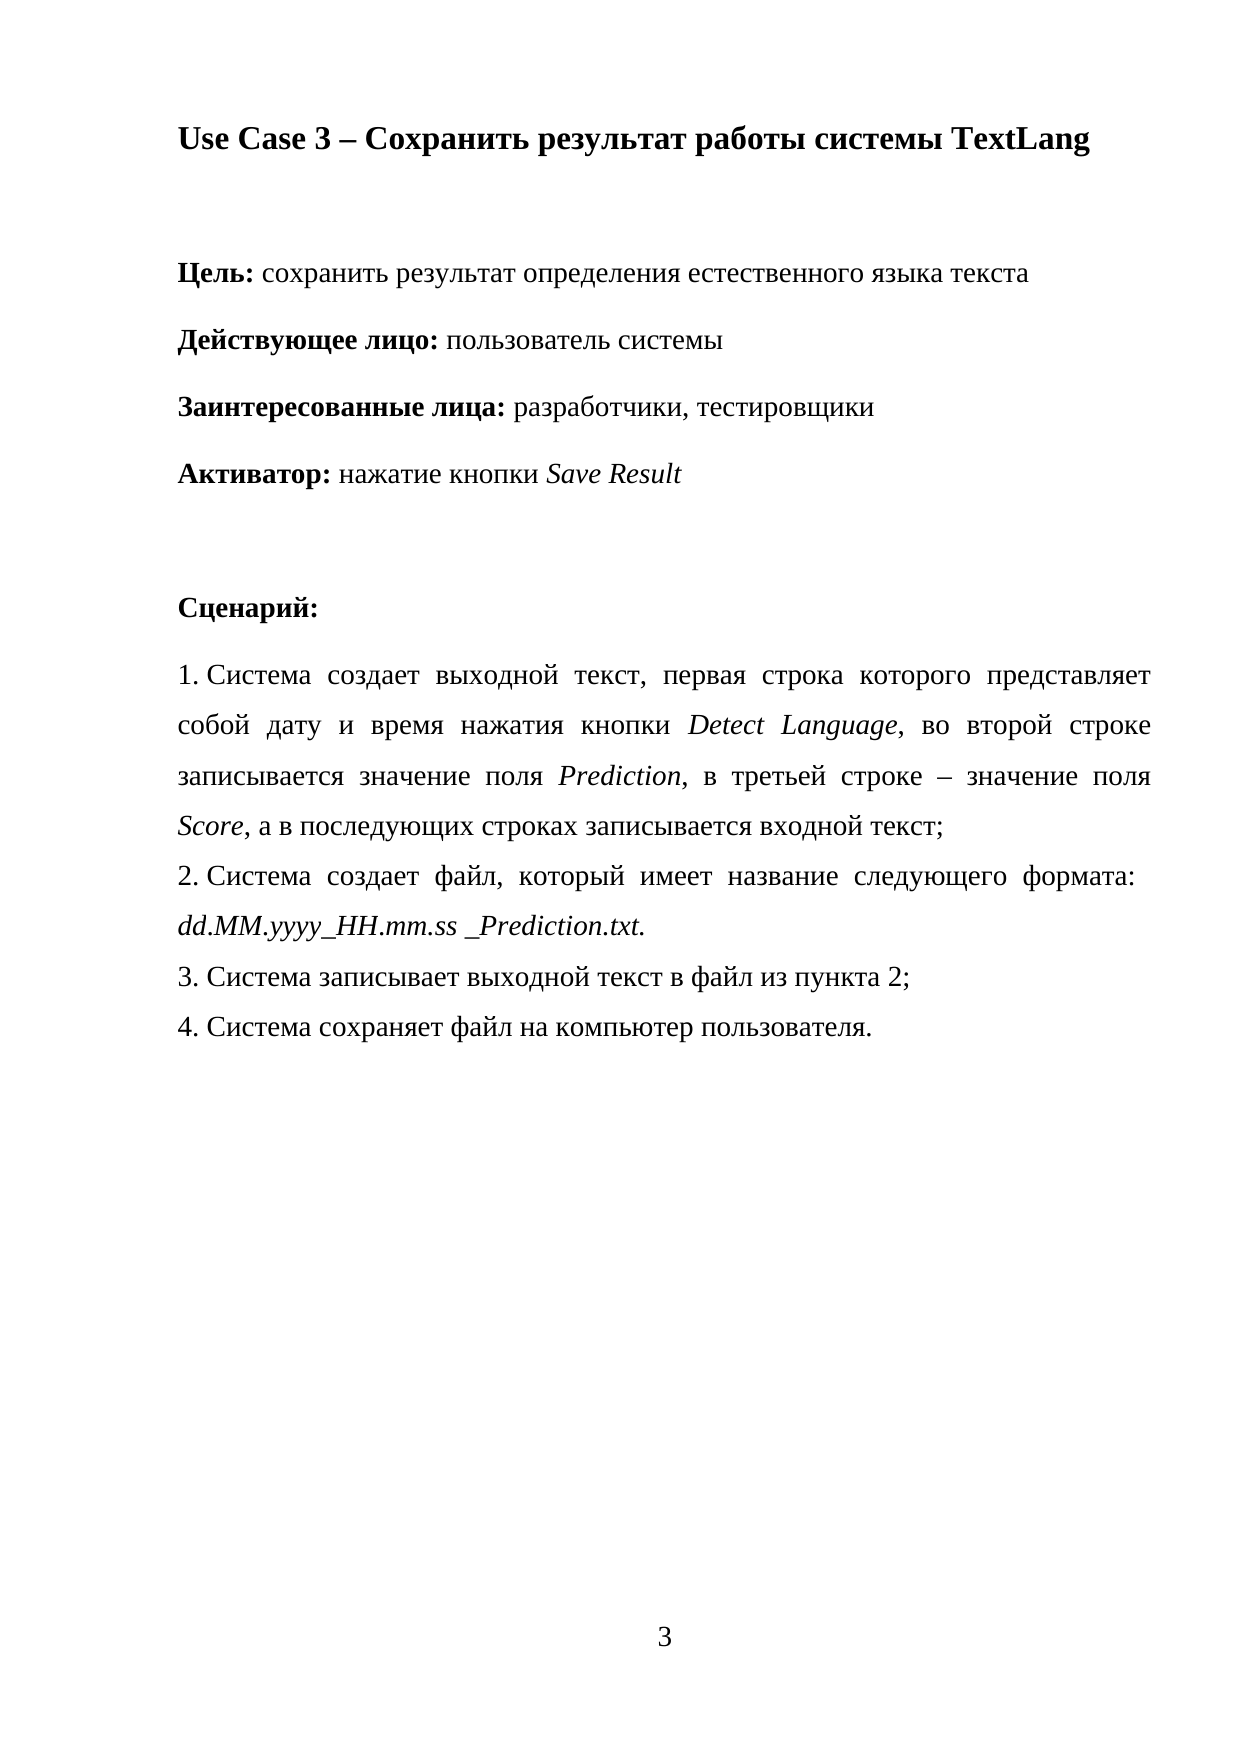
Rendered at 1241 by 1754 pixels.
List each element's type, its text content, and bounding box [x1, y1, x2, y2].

text Сценарий: [177, 590, 1152, 623]
text Действующее лицо: пользователь системы [177, 322, 1152, 356]
text Активатор: нажатие кнопки Save Result [177, 456, 1152, 489]
text Заинтересованные лица: разработчики, тестировщики [177, 389, 1152, 423]
list Система записывает выходной текст в файл из пункта 2; [177, 959, 1152, 992]
text Цель: сохранить результат определения естественного языка текста [177, 255, 1152, 289]
text Use Case 3 – Сохранить результат работы системы TextLang [177, 118, 1152, 156]
list Система создает файл, который имеет название следующего формата: dd.MM.yyyy_HH.mm.ss _Prediction.txt. [177, 858, 1152, 942]
list Система создает выходной текст, первая строка которого представляет собой дату и время нажатия кнопки Detect Language, во второй строке записывается значение поля Prediction, в третьей строке – значение поля Score, а в последующих строках записывается входной текст; [177, 657, 1152, 841]
list Система сохраняет файл на компьютер пользователя. [177, 1009, 1152, 1043]
